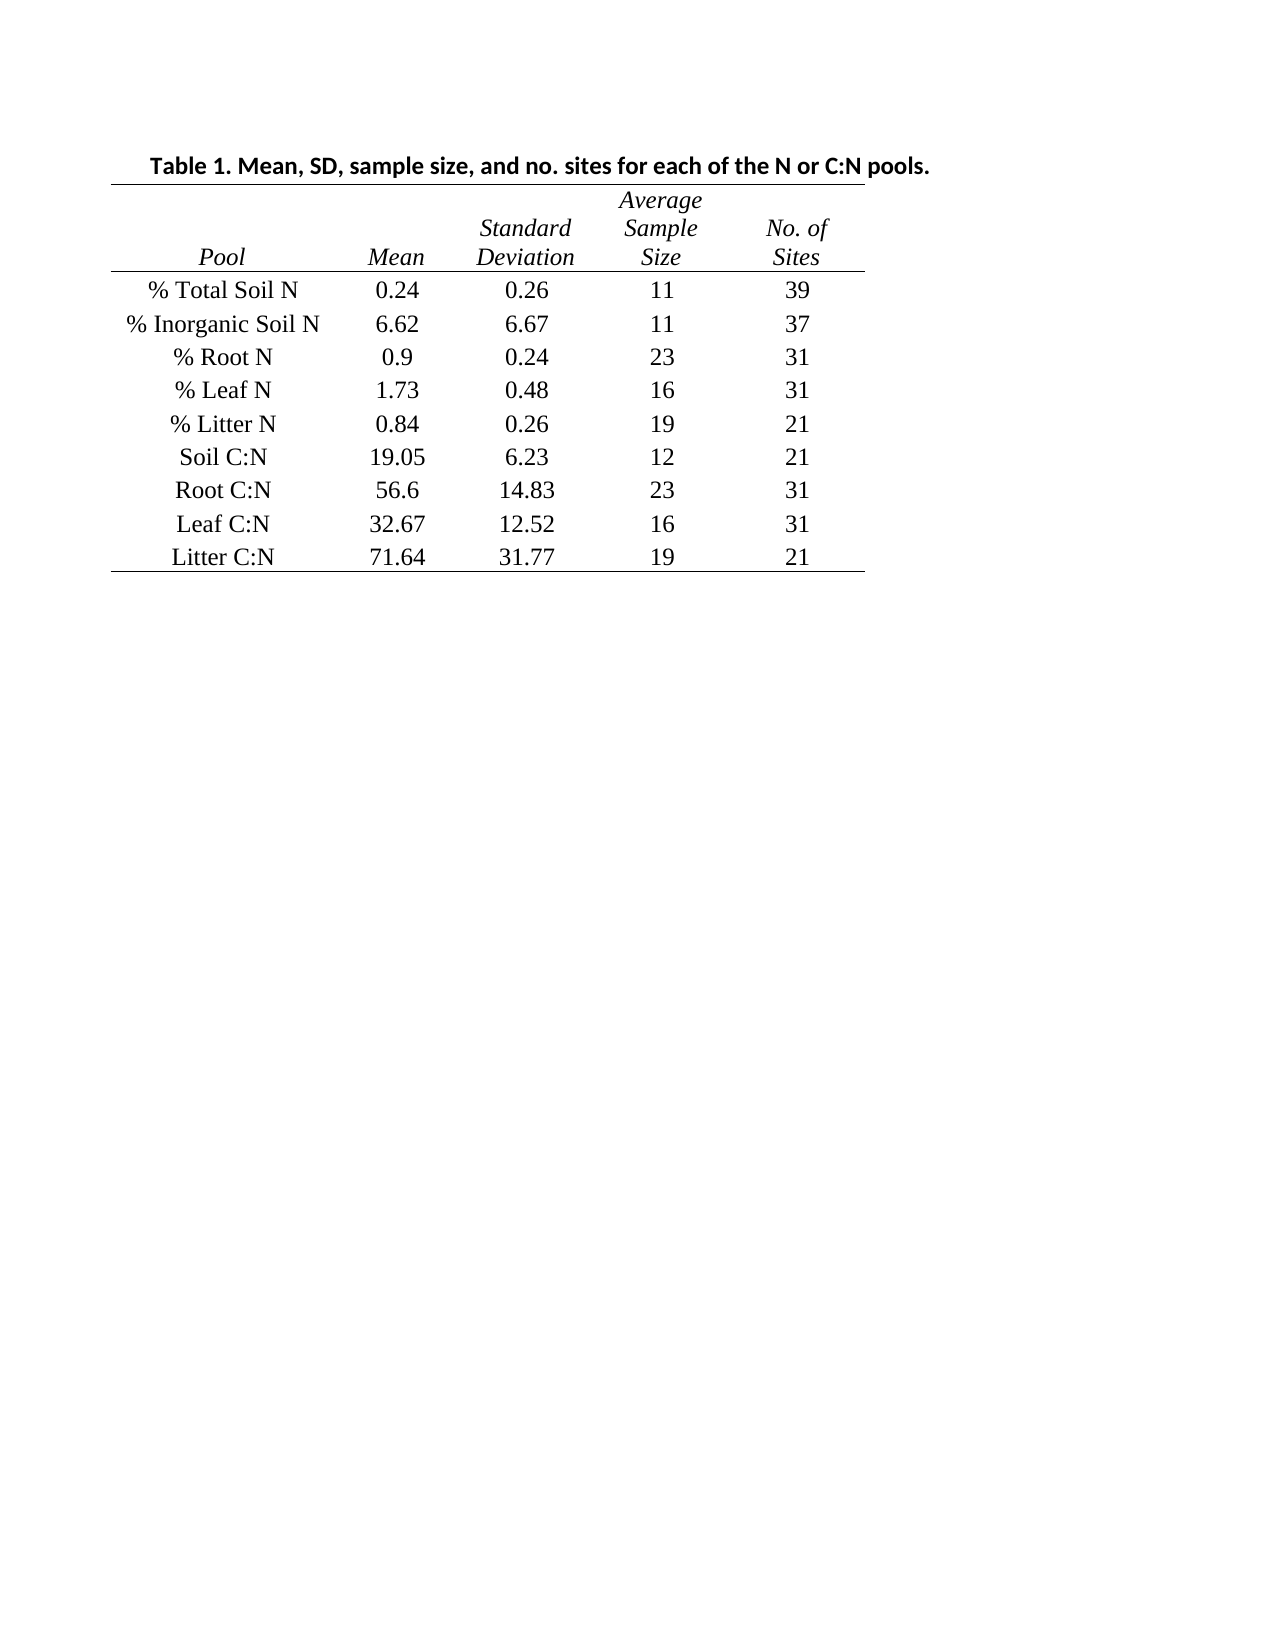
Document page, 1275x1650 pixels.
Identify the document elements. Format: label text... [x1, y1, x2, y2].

table_cell 71.64 [336, 538, 459, 571]
table_cell % Litter N [111, 404, 336, 438]
table_cell Soil C:N [111, 438, 336, 471]
table_cell 31 [730, 338, 865, 371]
table_cell 0.24 [459, 338, 594, 371]
table_cell 32.67 [336, 504, 459, 538]
table_cell 0.84 [336, 404, 459, 438]
table_cell % Inorganic Soil N [111, 304, 336, 338]
table_cell 11 [594, 304, 730, 338]
table_cell 23 [594, 338, 730, 371]
table_cell Litter C:N [111, 538, 336, 571]
table_cell 1.73 [336, 371, 459, 404]
table_cell 21 [730, 438, 865, 471]
table_cell 56.6 [336, 471, 459, 504]
table_cell 6.62 [336, 304, 459, 338]
table_cell 23 [594, 471, 730, 504]
table_cell 0.48 [459, 371, 594, 404]
table_cell 6.67 [459, 304, 594, 338]
table_header Mean [336, 185, 459, 271]
table_cell % Total Soil N [111, 272, 336, 304]
table_cell 19 [594, 404, 730, 438]
table_cell 14.83 [459, 471, 594, 504]
table_cell 0.24 [336, 272, 459, 304]
text Table 1. Mean, SD, sample size, and no. sites for each of the N or C:N pools. [150, 150, 1125, 181]
table_cell 19 [594, 538, 730, 571]
table_cell 11 [594, 272, 730, 304]
table_header Pool [111, 185, 336, 271]
table_cell 19.05 [336, 438, 459, 471]
table_cell 6.23 [459, 438, 594, 471]
table_cell % Leaf N [111, 371, 336, 404]
table_cell 0.26 [459, 272, 594, 304]
table_header Standard Deviation [459, 185, 594, 271]
table_cell 12 [594, 438, 730, 471]
table_cell 31 [730, 471, 865, 504]
table_cell Leaf C:N [111, 504, 336, 538]
table_cell 37 [730, 304, 865, 338]
table_cell 31 [730, 504, 865, 538]
table_cell 16 [594, 504, 730, 538]
table_cell 21 [730, 538, 865, 571]
table_cell 31.77 [459, 538, 594, 571]
table_cell 0.26 [459, 404, 594, 438]
table_cell 39 [730, 272, 865, 304]
table_cell 16 [594, 371, 730, 404]
table_cell Root C:N [111, 471, 336, 504]
table_header Average Sample Size [594, 185, 730, 271]
table_cell 21 [730, 404, 865, 438]
table_cell 0.9 [336, 338, 459, 371]
table_header No. of Sites [730, 185, 865, 271]
table_cell 31 [730, 371, 865, 404]
table_cell % Root N [111, 338, 336, 371]
table_cell 12.52 [459, 504, 594, 538]
